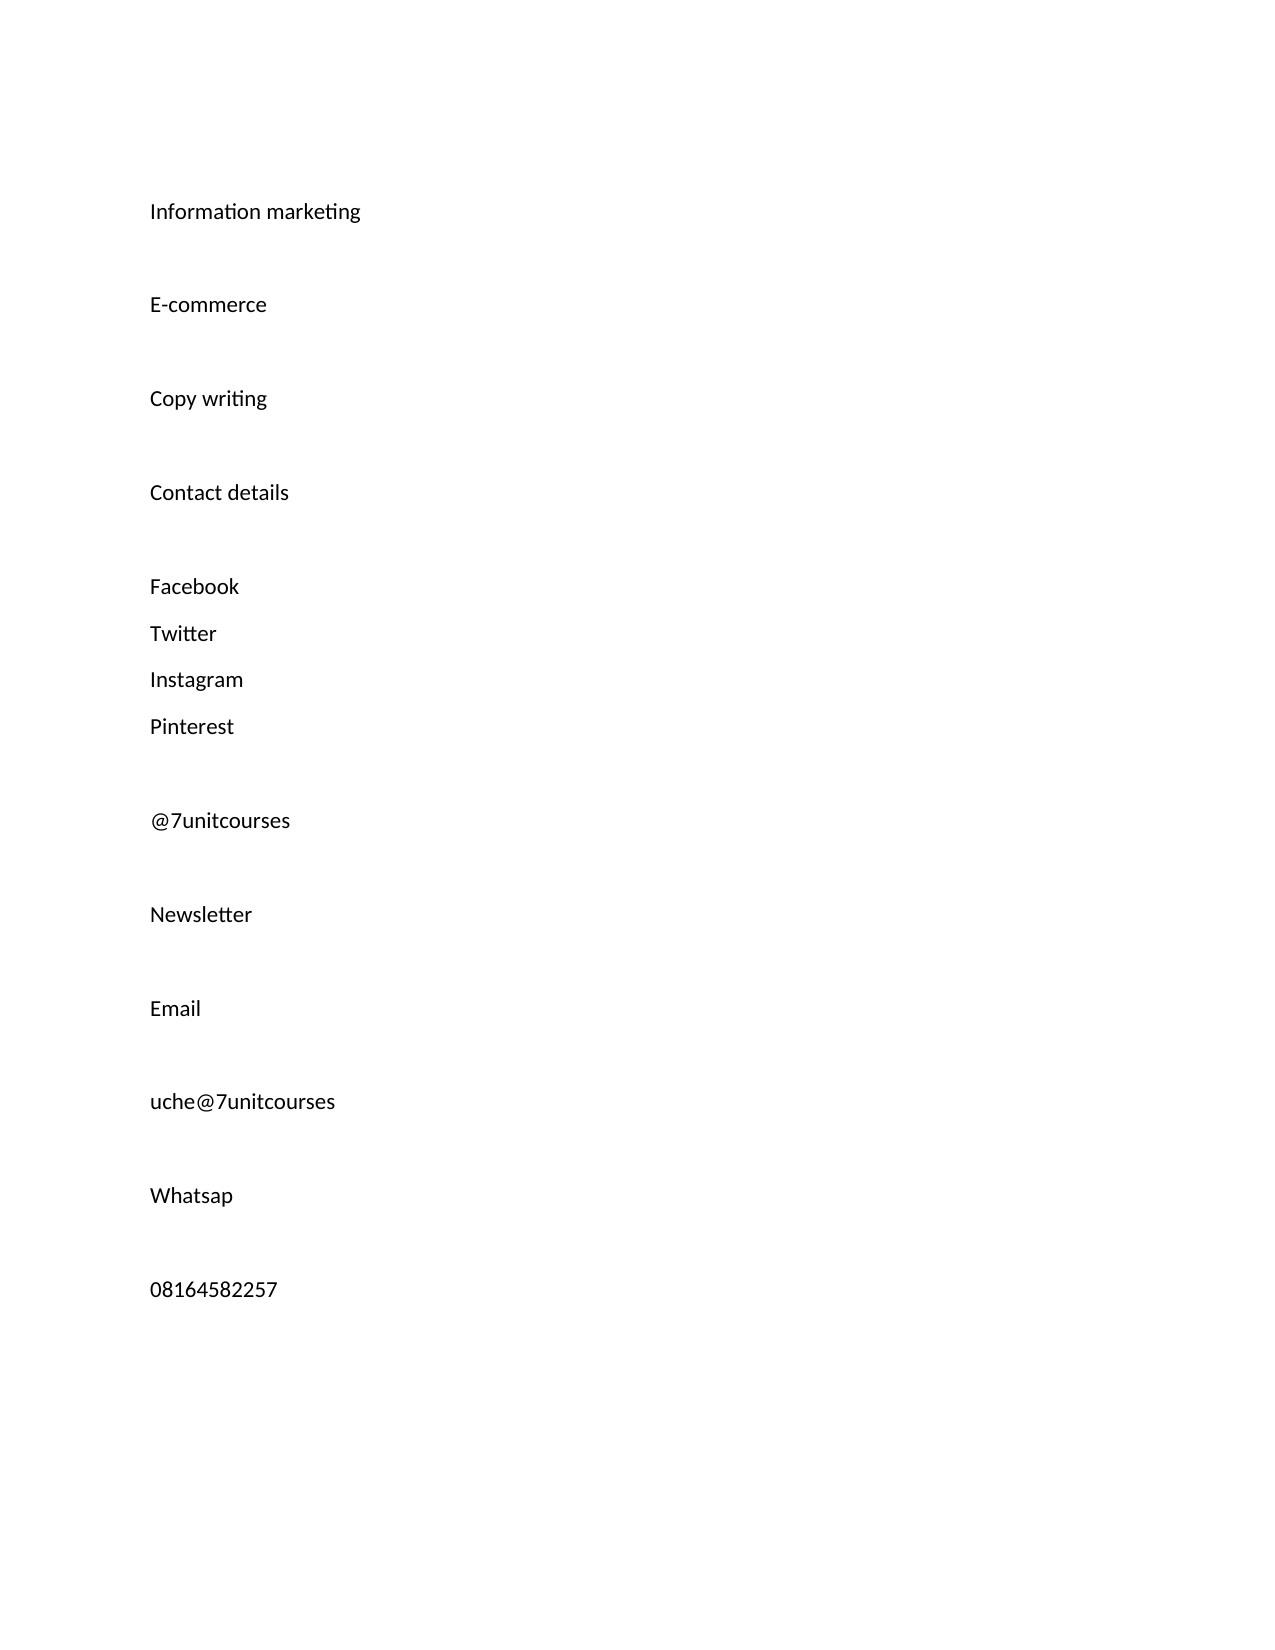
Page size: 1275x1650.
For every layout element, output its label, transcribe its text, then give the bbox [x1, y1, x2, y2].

text Twitter [150, 619, 1125, 647]
text @7unitcourses [150, 806, 1125, 834]
text uche@7unitcourses [150, 1087, 1125, 1116]
text Whatsap [150, 1181, 1125, 1209]
text Information marketing [150, 197, 1125, 225]
text Copy writing [150, 384, 1125, 412]
text Email [150, 994, 1125, 1022]
text Instagram [150, 666, 1125, 694]
text 08164582257 [150, 1275, 1125, 1303]
text E-commerce [150, 291, 1125, 319]
text Contact details [150, 478, 1125, 506]
text Newsletter [150, 900, 1125, 928]
text Pinterest [150, 712, 1125, 741]
text Facebook [150, 572, 1125, 600]
